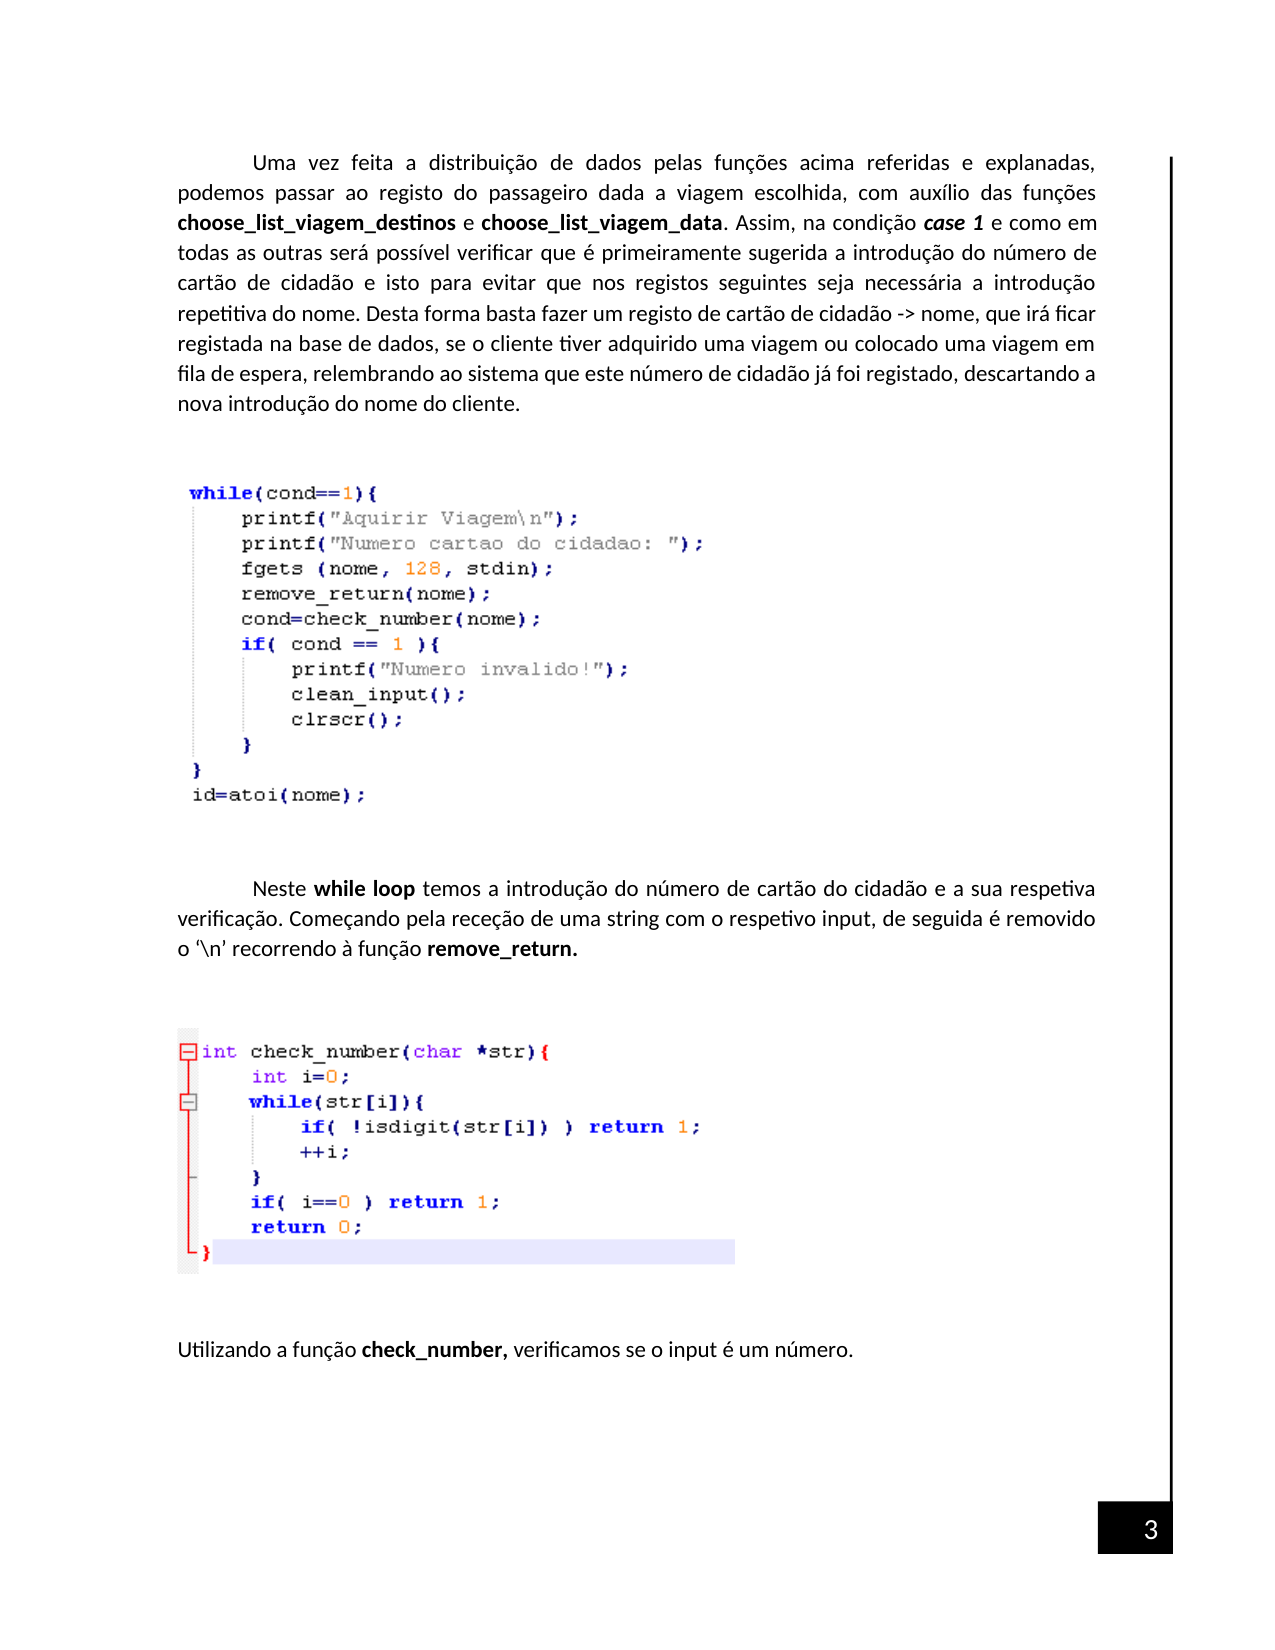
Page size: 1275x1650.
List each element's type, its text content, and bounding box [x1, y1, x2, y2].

text Neste while loop temos a introdução do número de cartão do cidadão e a sua respetiva verificação. Começando pela receção de uma string com o respetivo input, de seguida é removido o ‘\n’ recorrendo à função remove_return. [177, 874, 1098, 963]
picture [177, 482, 764, 812]
text Uma vez feita a distribuição de dados pelas funções acima referidas e explanadas, podemos passar ao registo do passageiro dada a viagem escolhida, com auxílio das funções choose_list_viagem_destinos e choose_list_viagem_data. Assim, na condição case 1 e como em todas as outras será possível verificar que é primeiramente sugerida a introdução do número de cartão de cidadão e isto para evitar que nos registos seguintes seja necessária a introdução repetitiva do nome. Desta forma basta fazer um registo de cartão de cidadão -> nome, que irá ficar registada na base de dados, se o cliente tiver adquirido uma viagem ou colocado uma viagem em fila de espera, relembrando ao sistema que este número de cidadão já foi registado, descartando a nova introdução do nome do cliente. [177, 148, 1098, 417]
text Utilizando a função check_number, verificamos se o input é um número. [177, 1335, 1098, 1363]
picture [177, 1028, 735, 1274]
